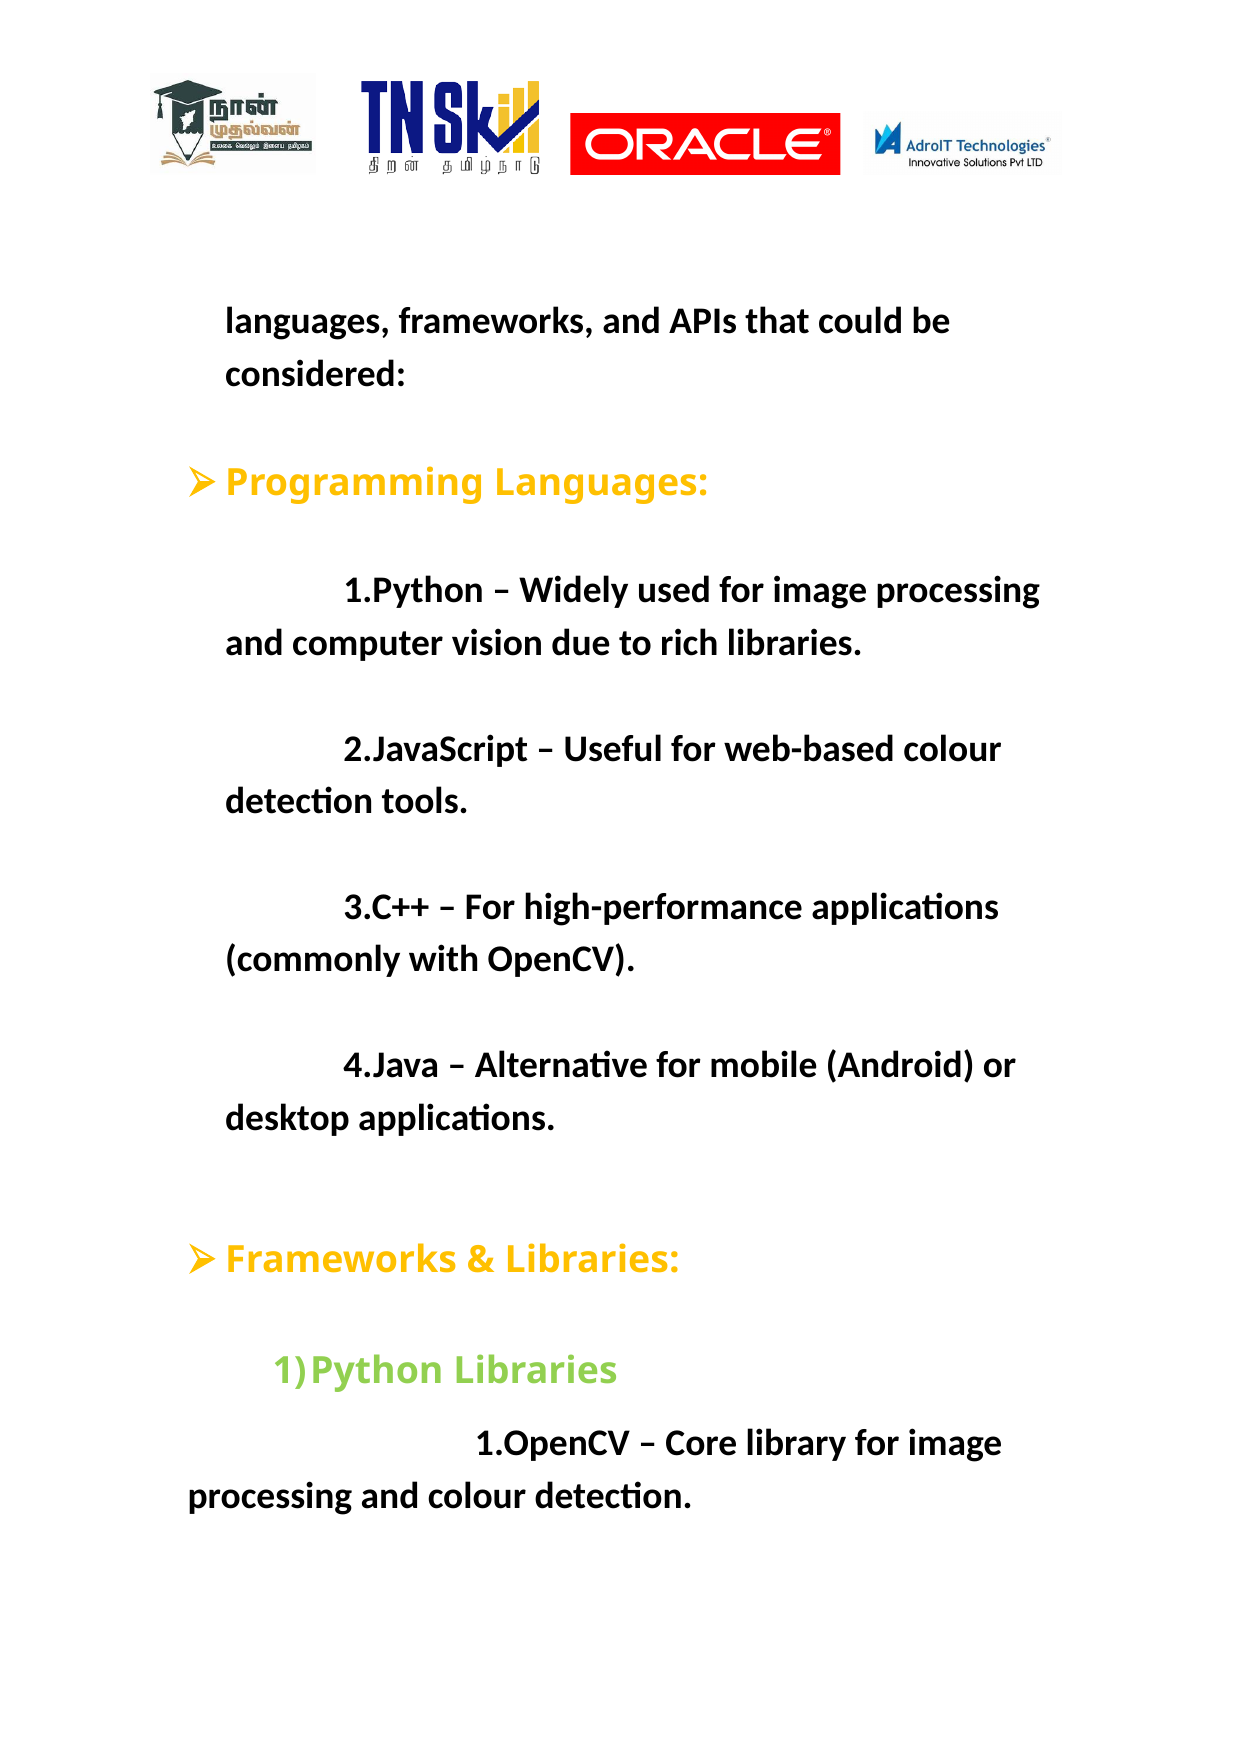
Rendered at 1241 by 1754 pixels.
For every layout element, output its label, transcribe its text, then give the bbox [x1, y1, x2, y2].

picture [570, 113, 841, 175]
list 3.C++ – For high-performance applications (commonly with OpenCV). [225, 883, 1090, 981]
list Programming Languages: [187, 455, 1090, 506]
picture [361, 81, 548, 175]
picture [863, 111, 1062, 175]
picture [150, 73, 317, 175]
list Python Libraries [272, 1343, 1090, 1394]
list 1.Python – Widely used for image processing and computer vision due to rich libraries. [225, 566, 1090, 665]
list 4.Java – Alternative for mobile (Android) or desktop applications. [225, 1041, 1090, 1139]
text 1.OpenCV – Core library for image processing and colour detection. [187, 1419, 1090, 1517]
list 2.JavaScript – Useful for web-based colour detection tools. [225, 724, 1090, 823]
list Frameworks & Libraries: [187, 1232, 1090, 1283]
